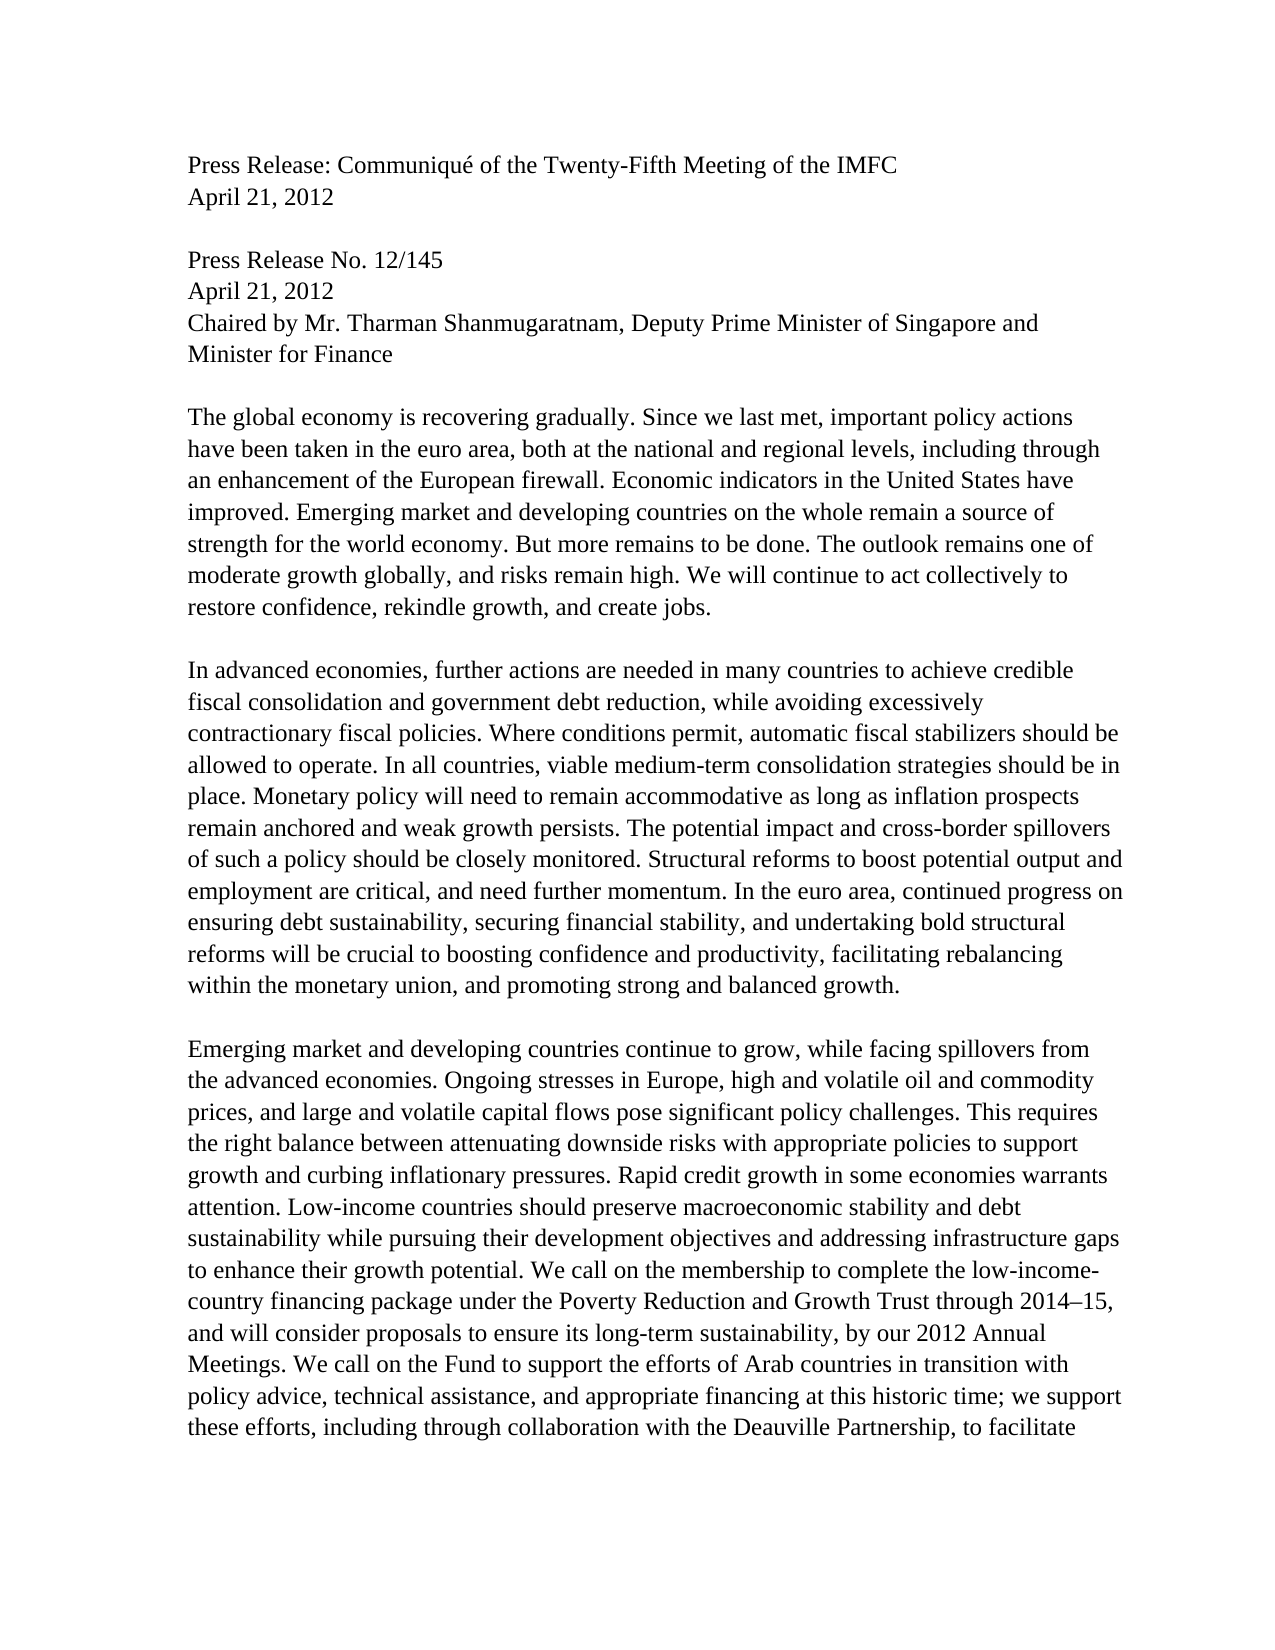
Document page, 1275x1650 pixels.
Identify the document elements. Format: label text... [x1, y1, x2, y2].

text April 21, 2012 [187, 182, 1125, 210]
text In advanced economies, further actions are needed in many countries to achieve credible fiscal consolidation and government debt reduction, while avoiding excessively contractionary fiscal policies. Where conditions permit, automatic fiscal stabilizers should be allowed to operate. In all countries, viable medium-term consolidation strategies should be in place. Monetary policy will need to remain accommodative as long as inflation prospects remain anchored and weak growth persists. The potential impact and cross-border spillovers of such a policy should be closely monitored. Structural reforms to boost potential output and employment are critical, and need further momentum. In the euro area, continued progress on ensuring debt sustainability, securing financial stability, and undertaking bold structural reforms will be crucial to boosting confidence and productivity, facilitating rebalancing within the monetary union, and promoting strong and balanced growth. [187, 655, 1125, 999]
text Press Release No. 12/145 [187, 245, 1125, 273]
text Press Release: Communiqué of the Twenty-Fifth Meeting of the IMFC [187, 150, 1125, 179]
text April 21, 2012 [187, 276, 1125, 305]
text Chaired by Mr. Tharman Shanmugaratnam, Deputy Prime Minister of Singapore and Minister for Finance [187, 308, 1125, 368]
text The global economy is recovering gradually. Since we last met, important policy actions have been taken in the euro area, both at the national and regional levels, including through an enhancement of the European firewall. Economic indicators in the United States have improved. Emerging market and developing countries on the whole remain a source of strength for the world economy. But more remains to be done. The outlook remains one of moderate growth globally, and risks remain high. We will continue to act collectively to restore confidence, rekindle growth, and create jobs. [187, 402, 1125, 621]
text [187, 1034, 1125, 1441]
